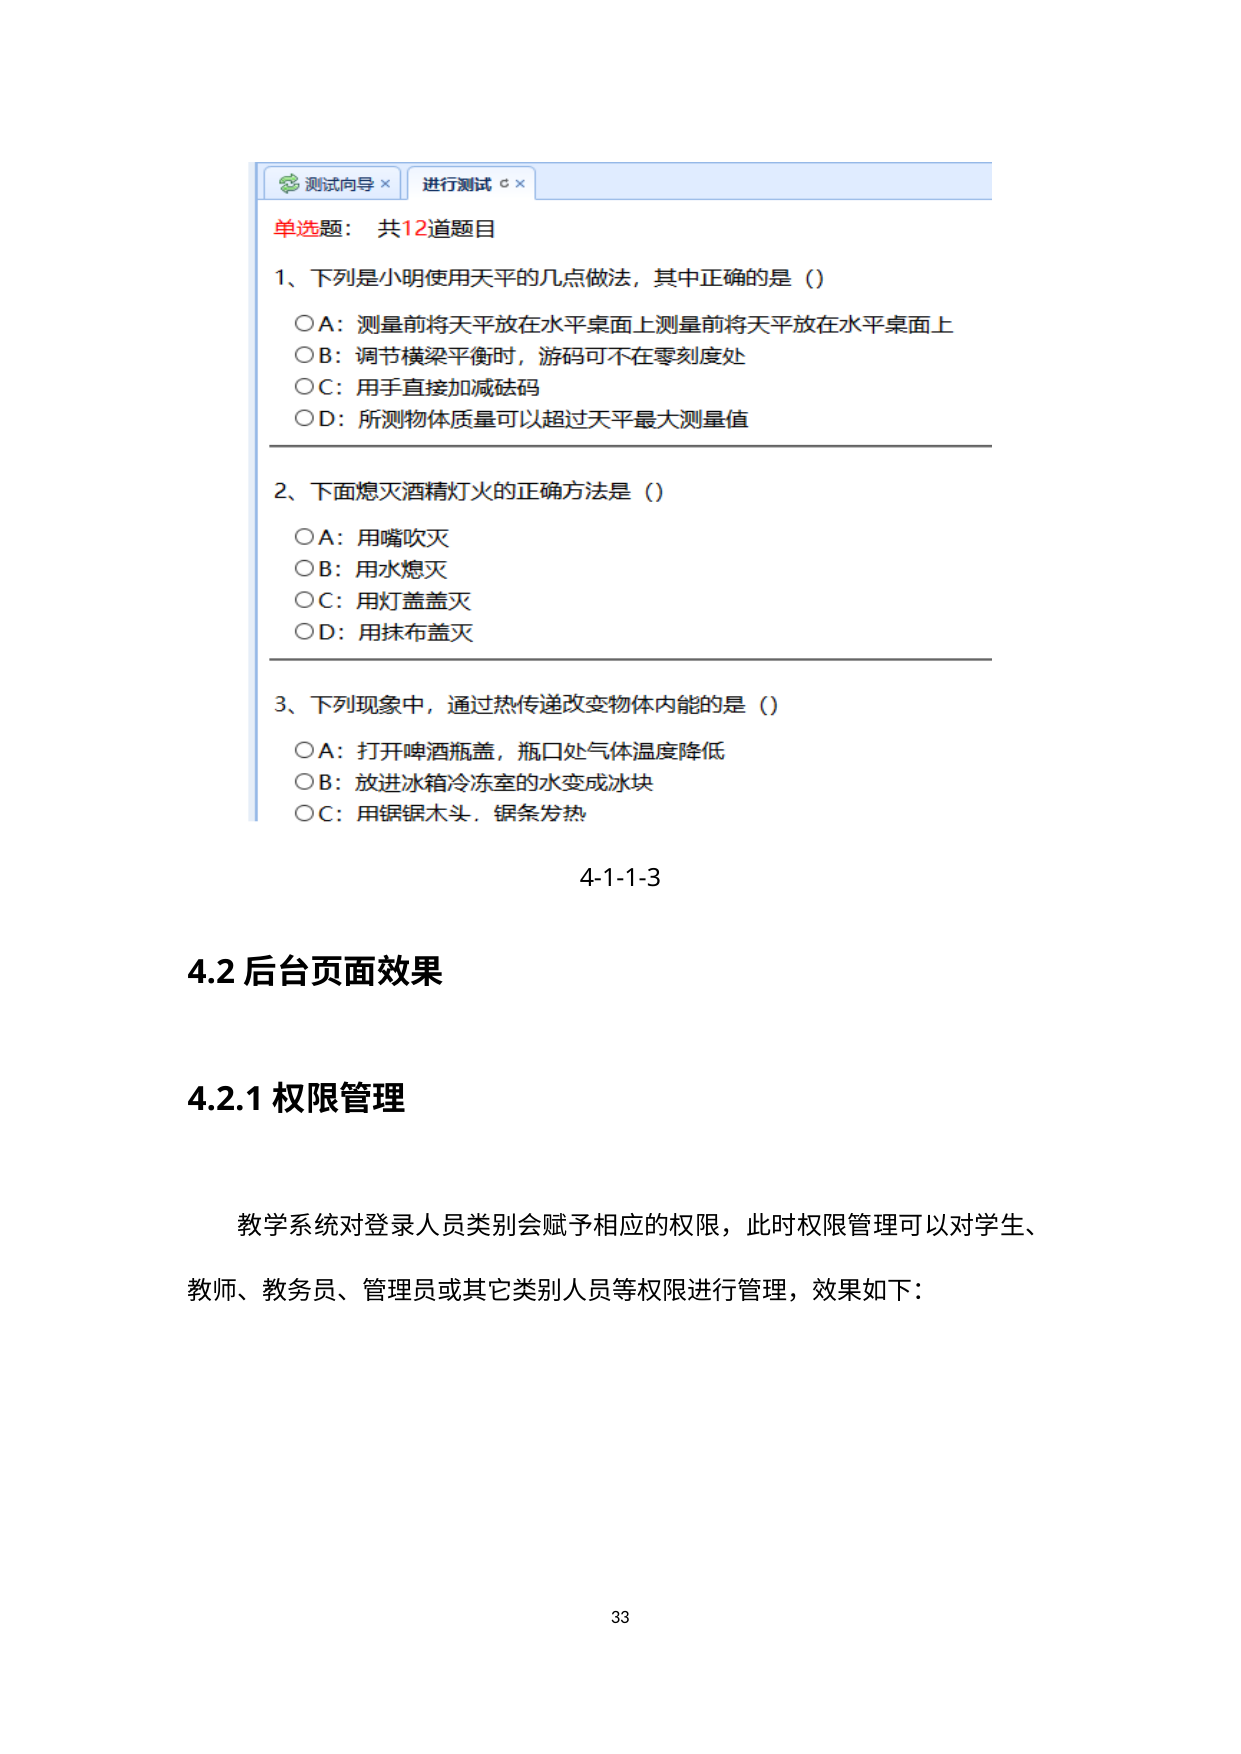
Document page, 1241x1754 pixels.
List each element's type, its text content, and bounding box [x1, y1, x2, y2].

text 4-1-1-3 [187, 844, 1053, 909]
subtitle 4.2.1 权限管理 [187, 1064, 1053, 1129]
picture [248, 162, 992, 834]
text 教学系统对登录人员类别会赋予相应的权限，此时权限管理可以对学生、教师、教务员、管理员或其它类别人员等权限进行管理，效果如下： [187, 1191, 1053, 1321]
subtitle 4.2 后台页面效果 [187, 937, 1053, 1002]
